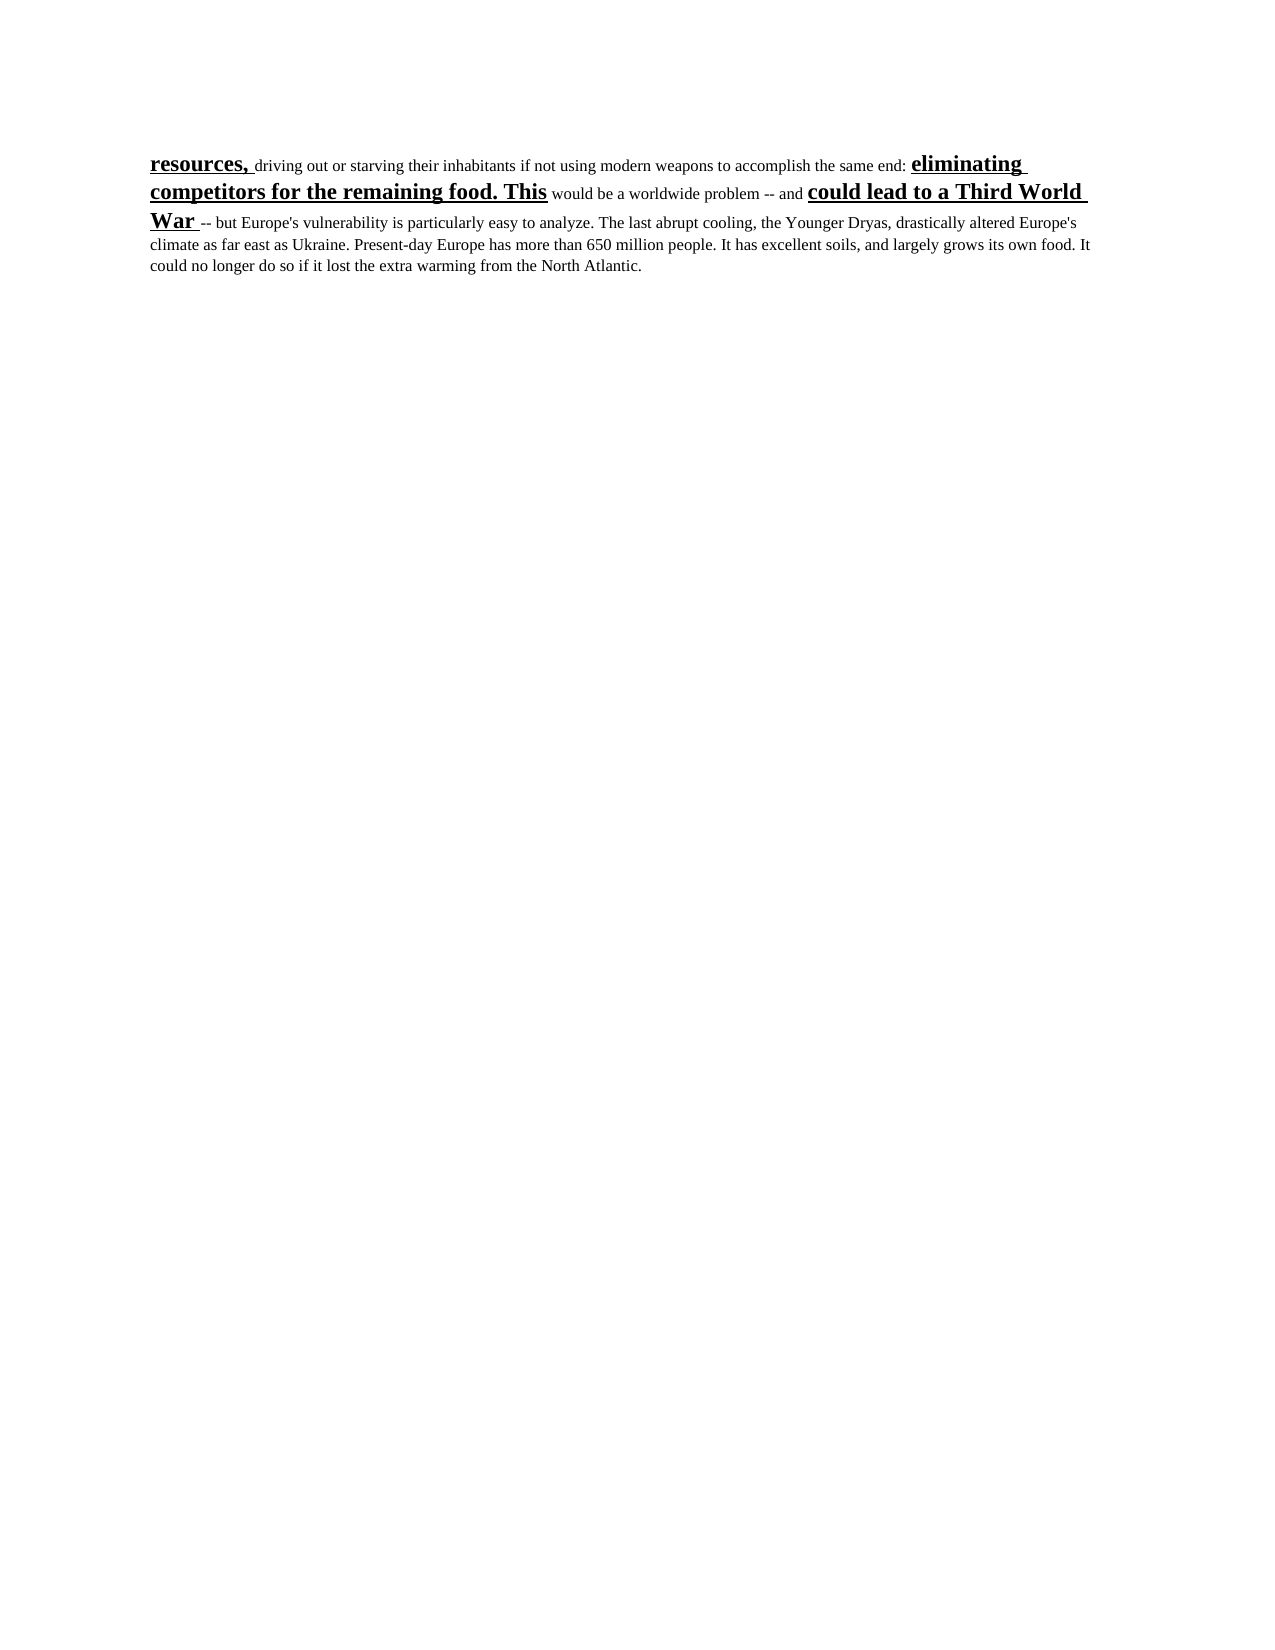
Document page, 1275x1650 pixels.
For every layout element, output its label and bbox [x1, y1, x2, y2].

text [150, 150, 1125, 274]
